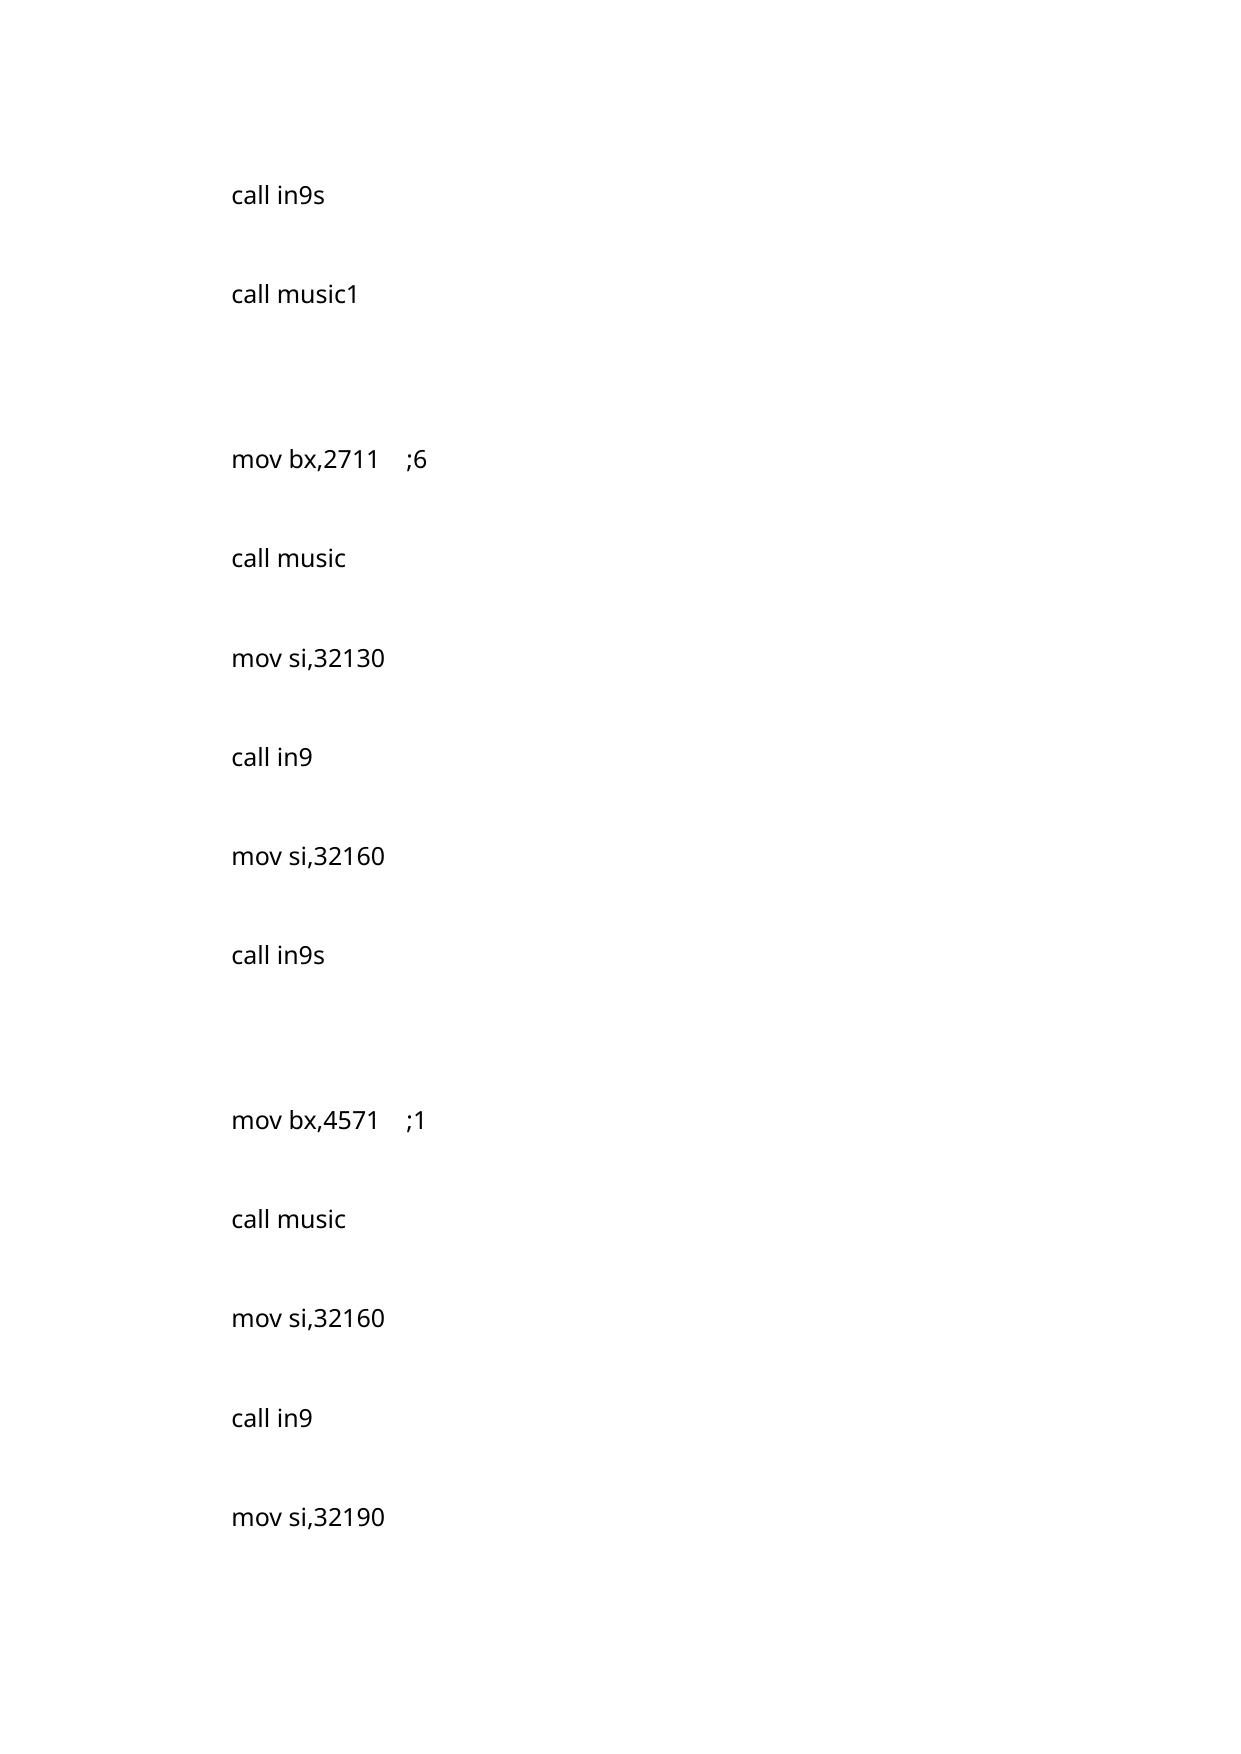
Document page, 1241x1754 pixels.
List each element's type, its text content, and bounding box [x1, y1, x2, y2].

text mov bx,2711 ;6 [187, 427, 1053, 492]
text call in9 [187, 1385, 1053, 1450]
text mov bx,4571 ;1 [187, 1088, 1053, 1153]
text call music1 [187, 261, 1053, 326]
text mov si,32130 [187, 625, 1053, 690]
text call in9s [187, 922, 1053, 987]
text mov si,32160 [187, 823, 1053, 888]
text call in9s [187, 162, 1053, 227]
text call music [187, 1187, 1053, 1252]
text call in9 [187, 724, 1053, 789]
text call music [187, 526, 1053, 591]
text mov si,32160 [187, 1286, 1053, 1351]
text mov si,32190 [187, 1484, 1053, 1549]
